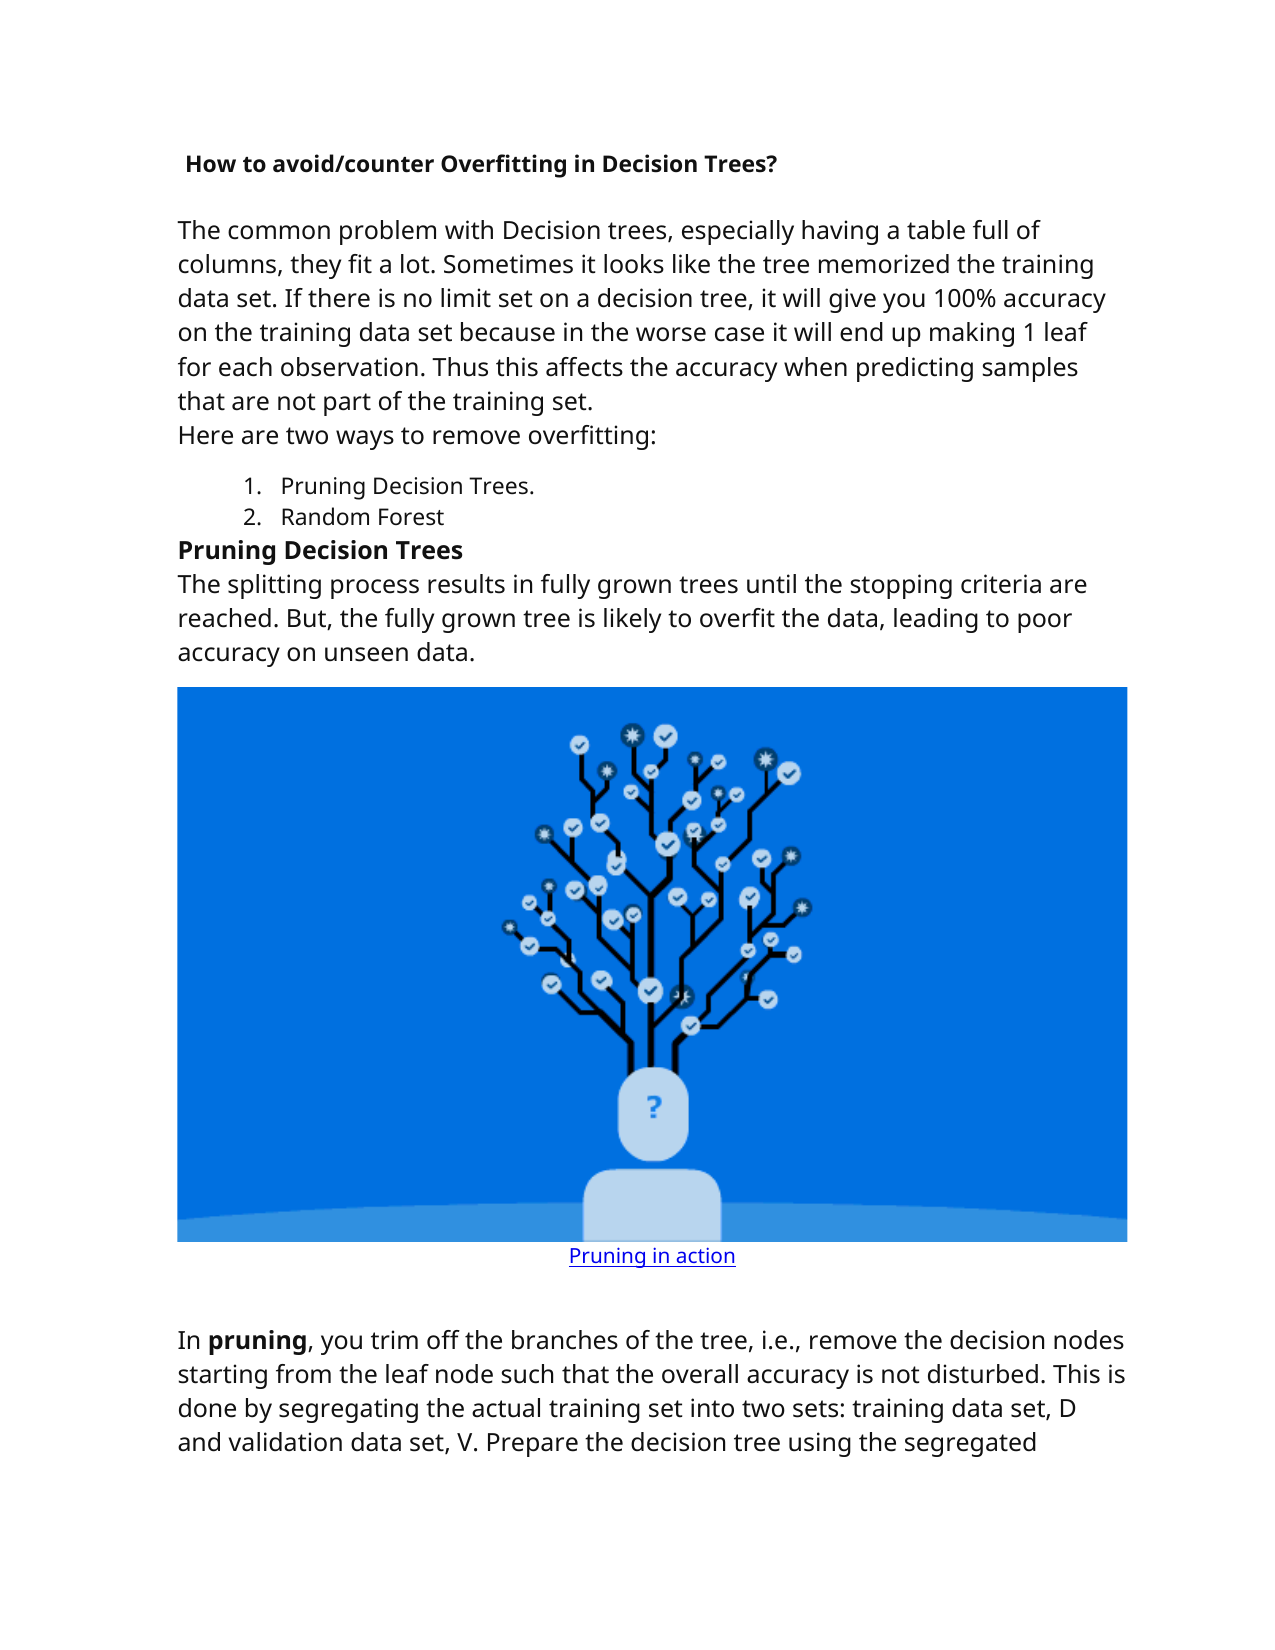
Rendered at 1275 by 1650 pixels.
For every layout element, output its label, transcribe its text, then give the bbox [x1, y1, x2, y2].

text The common problem with Decision trees, especially having a table full of columns, they fit a lot. Sometimes it looks like the tree memorized the training data set. If there is no limit set on a decision tree, it will give you 100% accuracy on the training data set because in the worse case it will end up making 1 leaf for each observation. Thus this affects the accuracy when predicting samples that are not part of the training set. [177, 179, 1127, 417]
text Pruning in action [177, 1242, 1127, 1270]
text Here are two ways to remove overfitting: [177, 417, 1127, 451]
subtitle How to avoid/counter Overfitting in Decision Trees? [185, 148, 1119, 179]
list Pruning Decision Trees. [243, 470, 1127, 501]
picture [177, 687, 1128, 1242]
text The splitting process results in fully grown trees until the stopping criteria are reached. But, the fully grown tree is likely to overfit the data, leading to poor accuracy on unseen data. [177, 567, 1127, 669]
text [177, 1323, 1127, 1459]
text Pruning Decision Trees [177, 533, 1127, 567]
list Random Forest [243, 501, 1127, 533]
